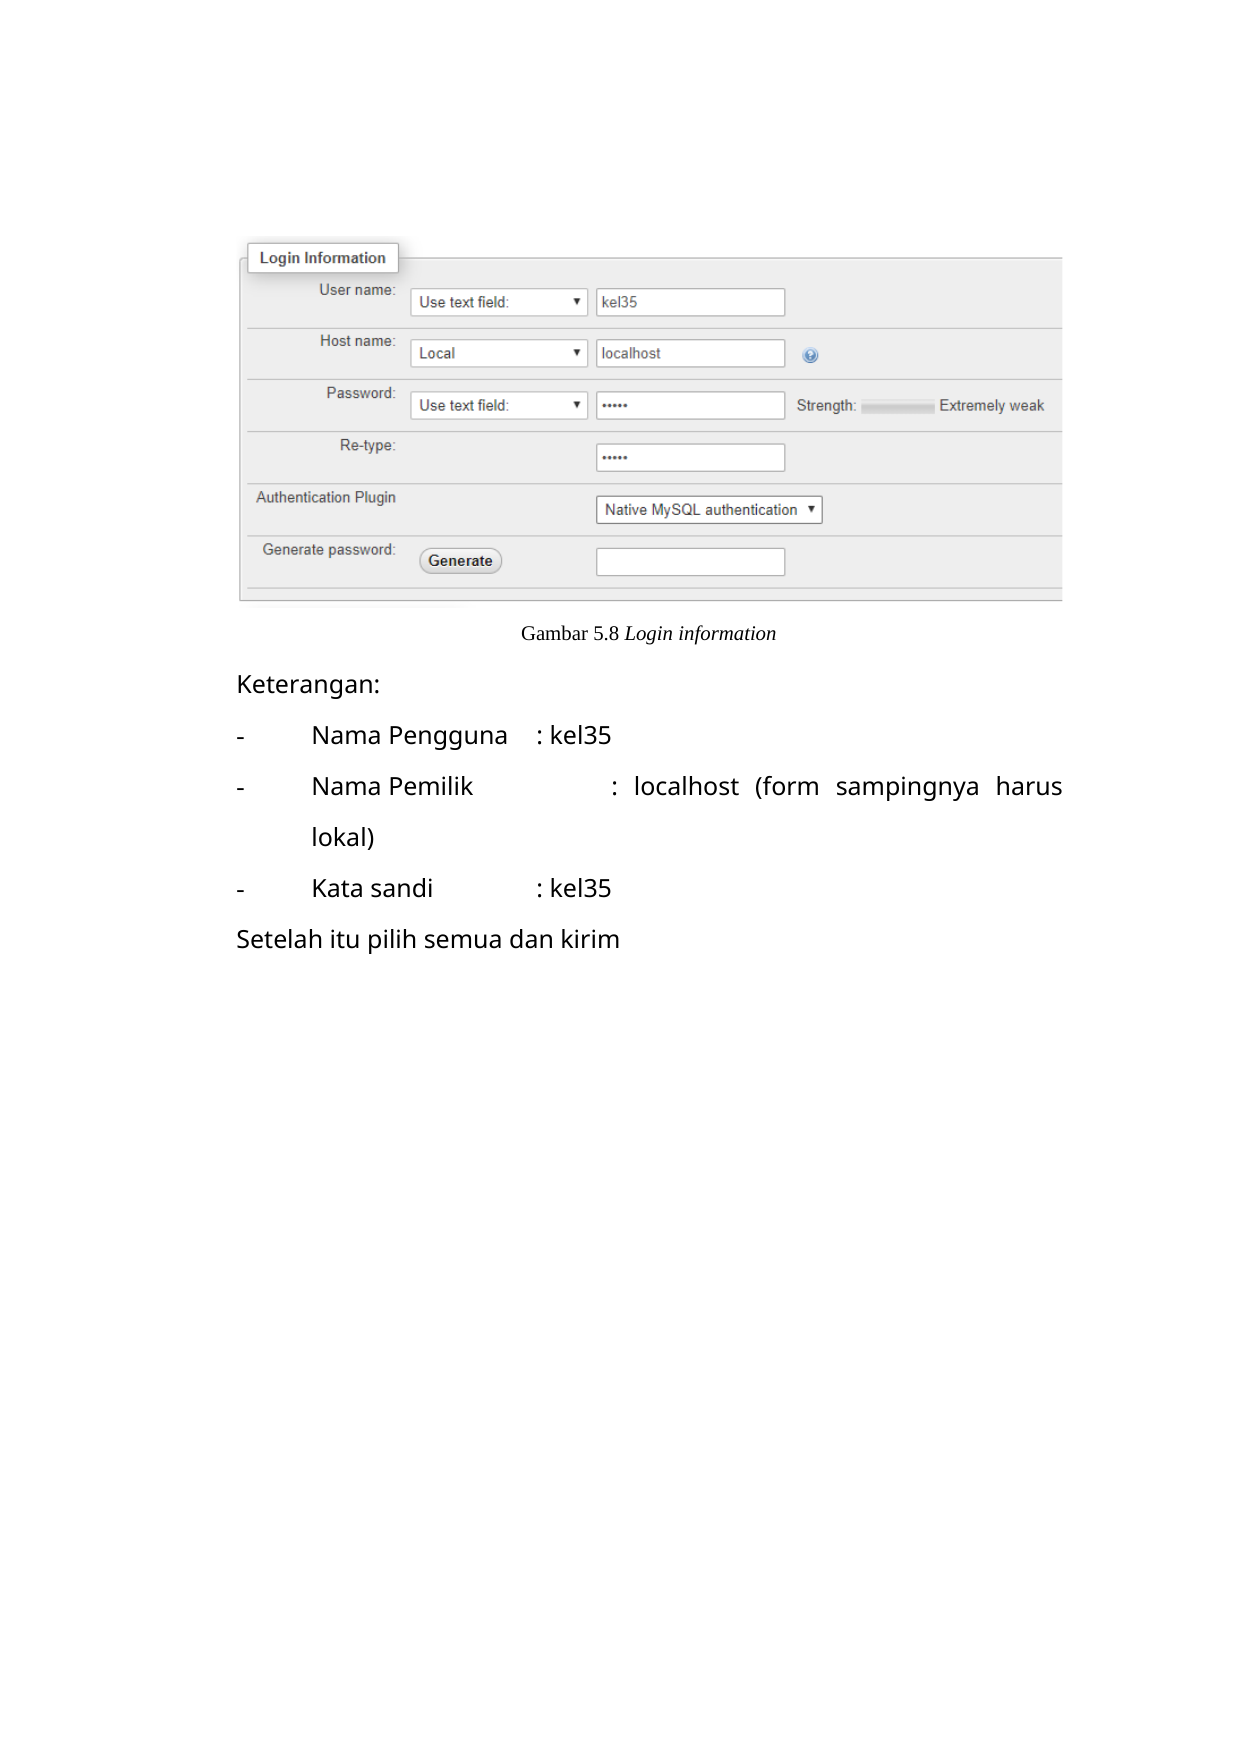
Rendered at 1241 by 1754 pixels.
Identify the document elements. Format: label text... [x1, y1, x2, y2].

text Gambar 5.8 Login information [236, 621, 1063, 645]
list Nama Pengguna : kel35 [236, 717, 1063, 751]
list Keterangan: [236, 666, 1063, 700]
list Nama Pemilik : localhost (form sampingnya harus lokal) [236, 768, 1063, 853]
list Kata sandi : kel35 [236, 870, 1063, 904]
picture [236, 236, 1063, 608]
text Setelah itu pilih semua dan kirim [236, 921, 1063, 956]
